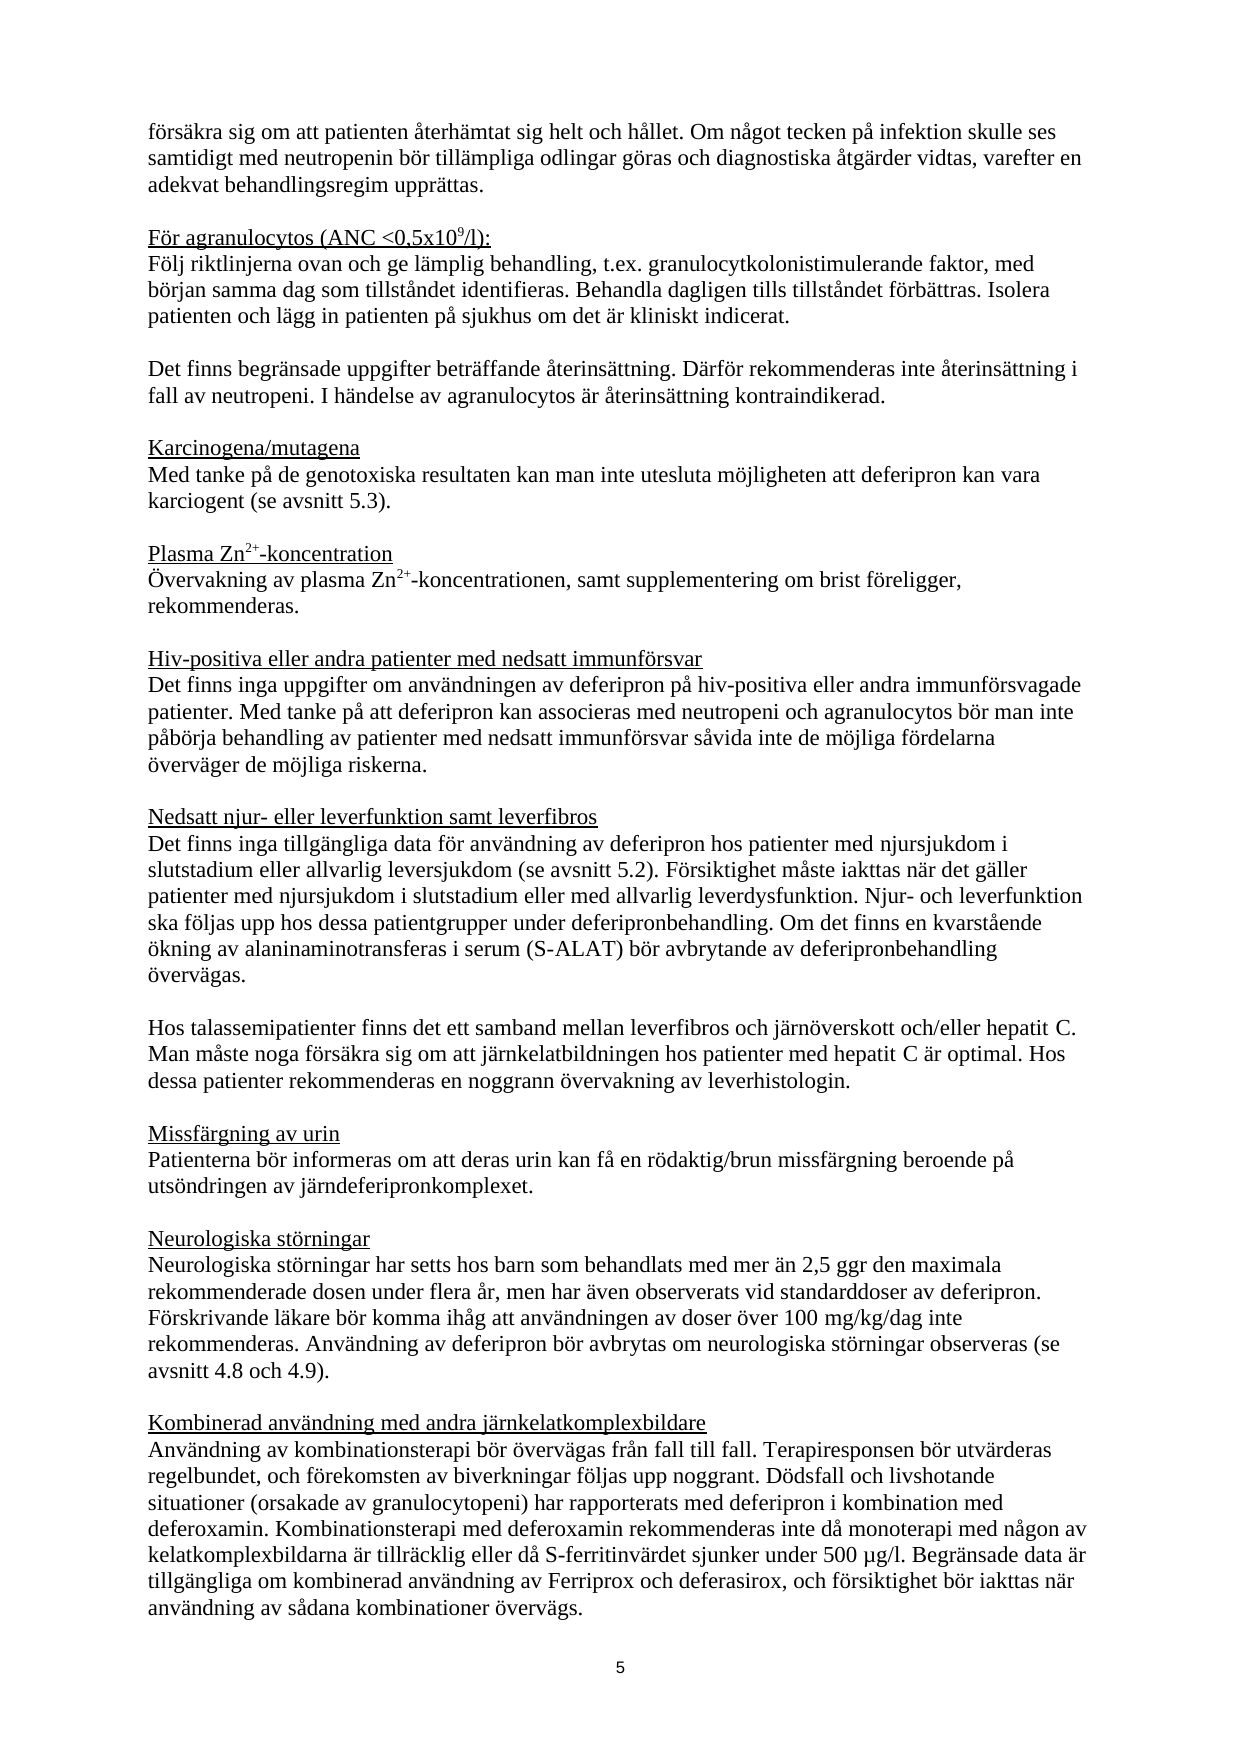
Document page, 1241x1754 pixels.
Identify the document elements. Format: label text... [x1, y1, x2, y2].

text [148, 118, 1092, 197]
text Det finns begränsade uppgifter beträffande återinsättning. Därför rekommenderas inte återinsättning i fall av neutropeni. I händelse av agranulocytos är återinsättning kontraindikerad. [148, 355, 1092, 408]
text Det finns inga uppgifter om användningen av deferipron på hiv-positiva eller andra immunförsvagade patienter. Med tanke på att deferipron kan associeras med neutropeni och agranulocytos bör man inte påbörja behandling av patienter med nedsatt immunförsvar såvida inte de möjliga fördelarna överväger de möjliga riskerna. [148, 672, 1092, 777]
subtitle Nedsatt njur- eller leverfunktion samt leverfibros [148, 803, 1092, 830]
text Övervakning av plasma Zn2+-koncentrationen, samt supplementering om brist föreligger, rekommenderas. [148, 566, 1092, 619]
text Med tanke på de genotoxiska resultaten kan man inte utesluta möjligheten att deferipron kan vara karciogent (se avsnitt 5.3). [148, 461, 1092, 513]
text Neurologiska störningar [148, 1225, 1092, 1251]
subtitle Missfärgning av urin [148, 1119, 1092, 1146]
text Kombinerad användning med andra järnkelatkomplexbildare [148, 1409, 1092, 1436]
text Följ riktlinjerna ovan och ge lämplig behandling, t.ex. granulocytkolonistimulerande faktor, med början samma dag som tillståndet identifieras. Behandla dagligen tills tillståndet förbättras. Isolera patienten och lägg in patienten på sjukhus om det är kliniskt indicerat. [148, 250, 1092, 329]
text Plasma Zn2+-koncentration [148, 540, 1092, 566]
subtitle Hiv-positiva eller andra patienter med nedsatt immunförsvar [148, 645, 1092, 672]
text Karcinogena/mutagena [148, 434, 1092, 461]
text Neurologiska störningar har setts hos barn som behandlats med mer än 2,5 ggr den maximala rekommenderade dosen under flera år, men har även observerats vid standarddoser av deferipron. Förskrivande läkare bör komma ihåg att användningen av doser över 100 mg/kg/dag inte rekommenderas. Användning av deferipron bör avbrytas om neurologiska störningar observeras (se avsnitt 4.8 och 4.9). [148, 1251, 1092, 1383]
text Hos talassemipatienter finns det ett samband mellan leverfibros och järnöverskott och/eller hepatit C. Man måste noga försäkra sig om att järnkelatbildningen hos patienter med hepatit C är optimal. Hos dessa patienter rekommenderas en noggrann övervakning av leverhistologin. [148, 1014, 1092, 1093]
text Det finns inga tillgängliga data för användning av deferipron hos patienter med njursjukdom i slutstadium eller allvarlig leversjukdom (se avsnitt 5.2). Försiktighet måste iakttas när det gäller patienter med njursjukdom i slutstadium eller med allvarlig leverdysfunktion. Njur- och leverfunktion ska följas upp hos dessa patientgrupper under deferipronbehandling. Om det finns en kvarstående ökning av alaninaminotransferas i serum (S-ALAT) bör avbrytande av deferipronbehandling övervägas. [148, 830, 1092, 988]
text Användning av kombinationsterapi bör övervägas från fall till fall. Terapiresponsen bör utvärderas regelbundet, och förekomsten av biverkningar följas upp noggrant. Dödsfall och livshotande situationer (orsakade av granulocytopeni) har rapporterats med deferipron i kombination med deferoxamin. Kombinationsterapi med deferoxamin rekommenderas inte då monoterapi med någon av kelatkomplexbildarna är tillräcklig eller då S-ferritinvärdet sjunker under 500 µg/l. Begränsade data är tillgängliga om kombinerad användning av Ferriprox och deferasirox, och försiktighet bör iakttas när användning av sådana kombinationer övervägs. [148, 1436, 1092, 1620]
text För agranulocytos (ANC <0,5x109/l): [148, 223, 1092, 250]
text Patienterna bör informeras om att deras urin kan få en rödaktig/brun missfärgning beroende på utsöndringen av järndeferipronkomplexet. [148, 1146, 1092, 1199]
